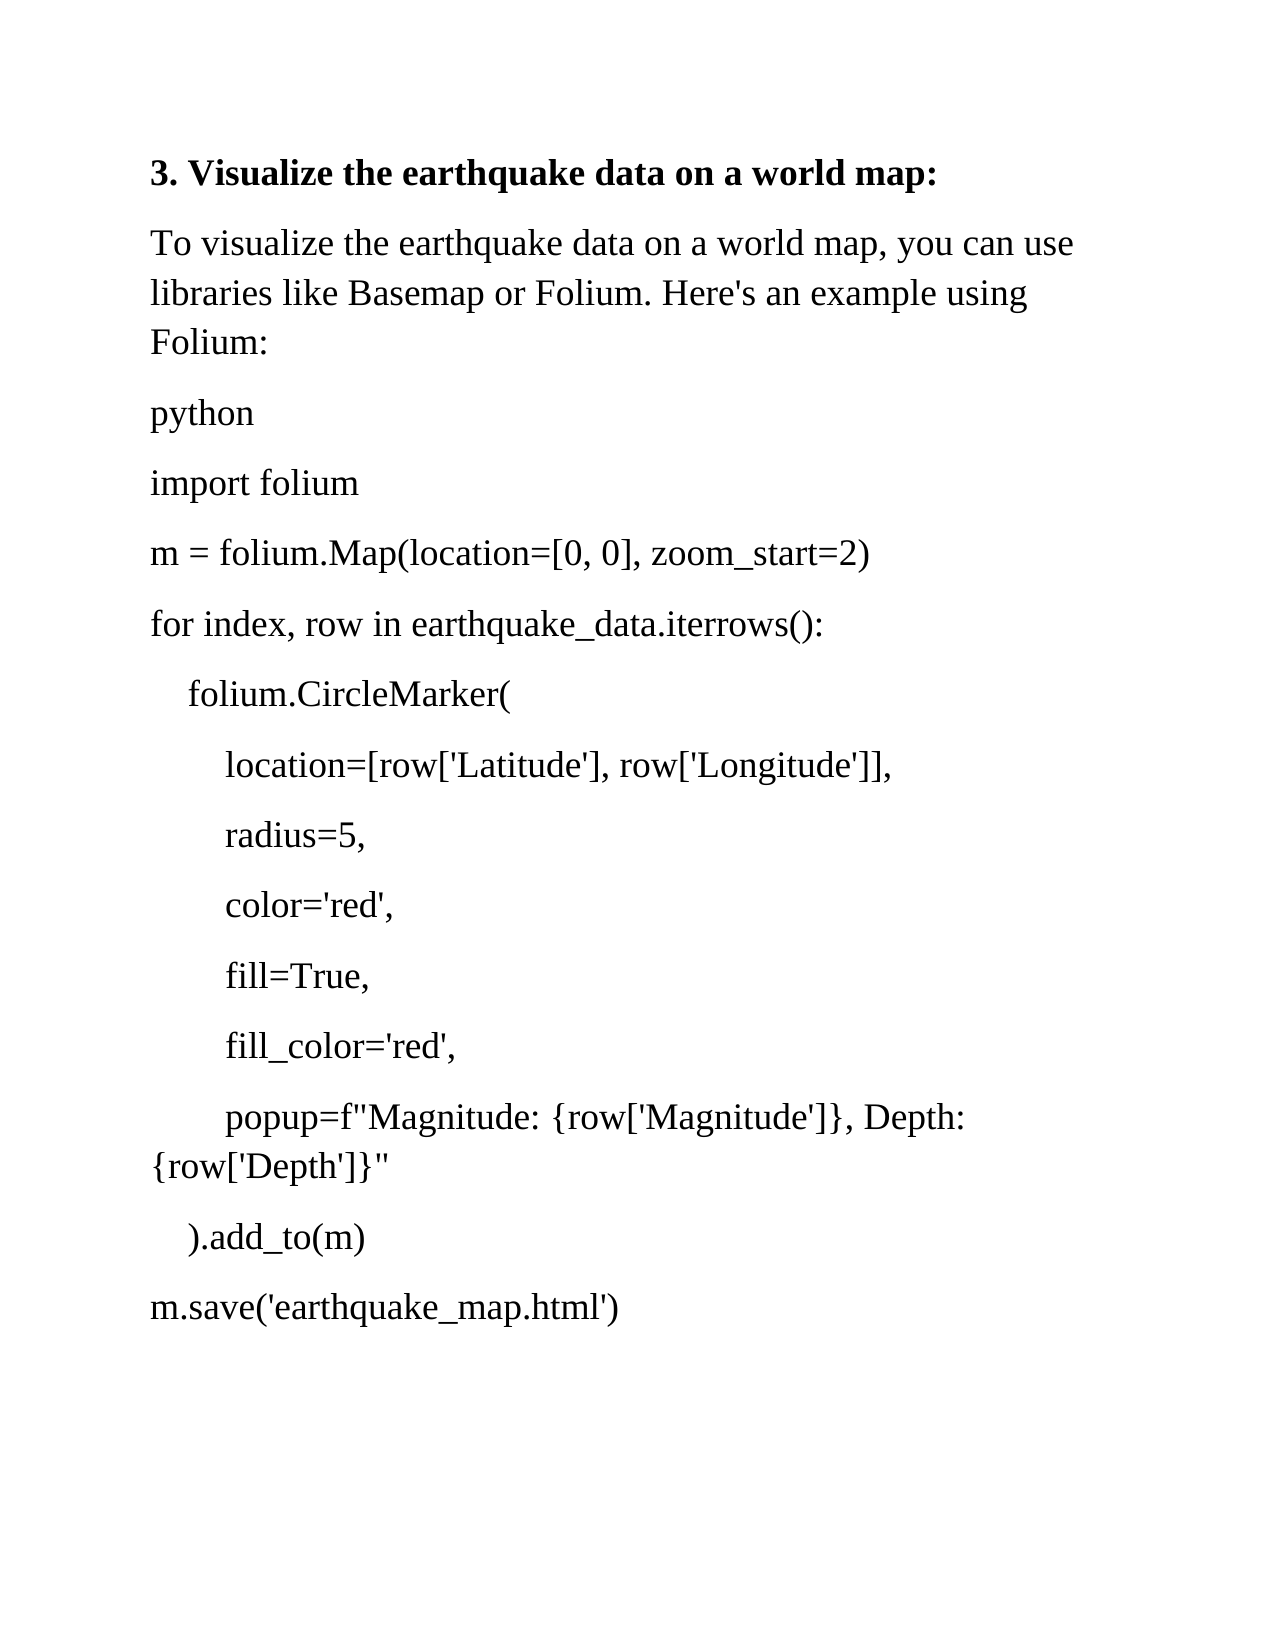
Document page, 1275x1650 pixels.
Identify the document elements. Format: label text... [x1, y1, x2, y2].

text fill=True, [150, 953, 1125, 996]
text color='red', [150, 883, 1125, 926]
text m = folium.Map(location=[0, 0], zoom_start=2) [150, 531, 1125, 574]
text python [150, 390, 1125, 433]
text fill_color='red', [150, 1024, 1125, 1067]
text location=[row['Latitude'], row['Longitude']], [150, 742, 1125, 785]
text m.save('earthquake_map.html') [150, 1284, 1125, 1328]
text ).add_to(m) [150, 1214, 1125, 1257]
text for index, row in earthquake_data.iterrows(): [150, 601, 1125, 644]
text folium.CircleMarker( [150, 672, 1125, 715]
text 3. Visualize the earthquake data on a world map: [150, 150, 1125, 193]
text popup=f"Magnitude: {row['Magnitude']}, Depth: {row['Depth']}" [150, 1094, 1125, 1187]
text To visualize the earthquake data on a world map, you can use libraries like Basemap or Folium. Here's an example using Folium: [150, 220, 1125, 363]
text import folium [150, 460, 1125, 503]
text radius=5, [150, 812, 1125, 856]
